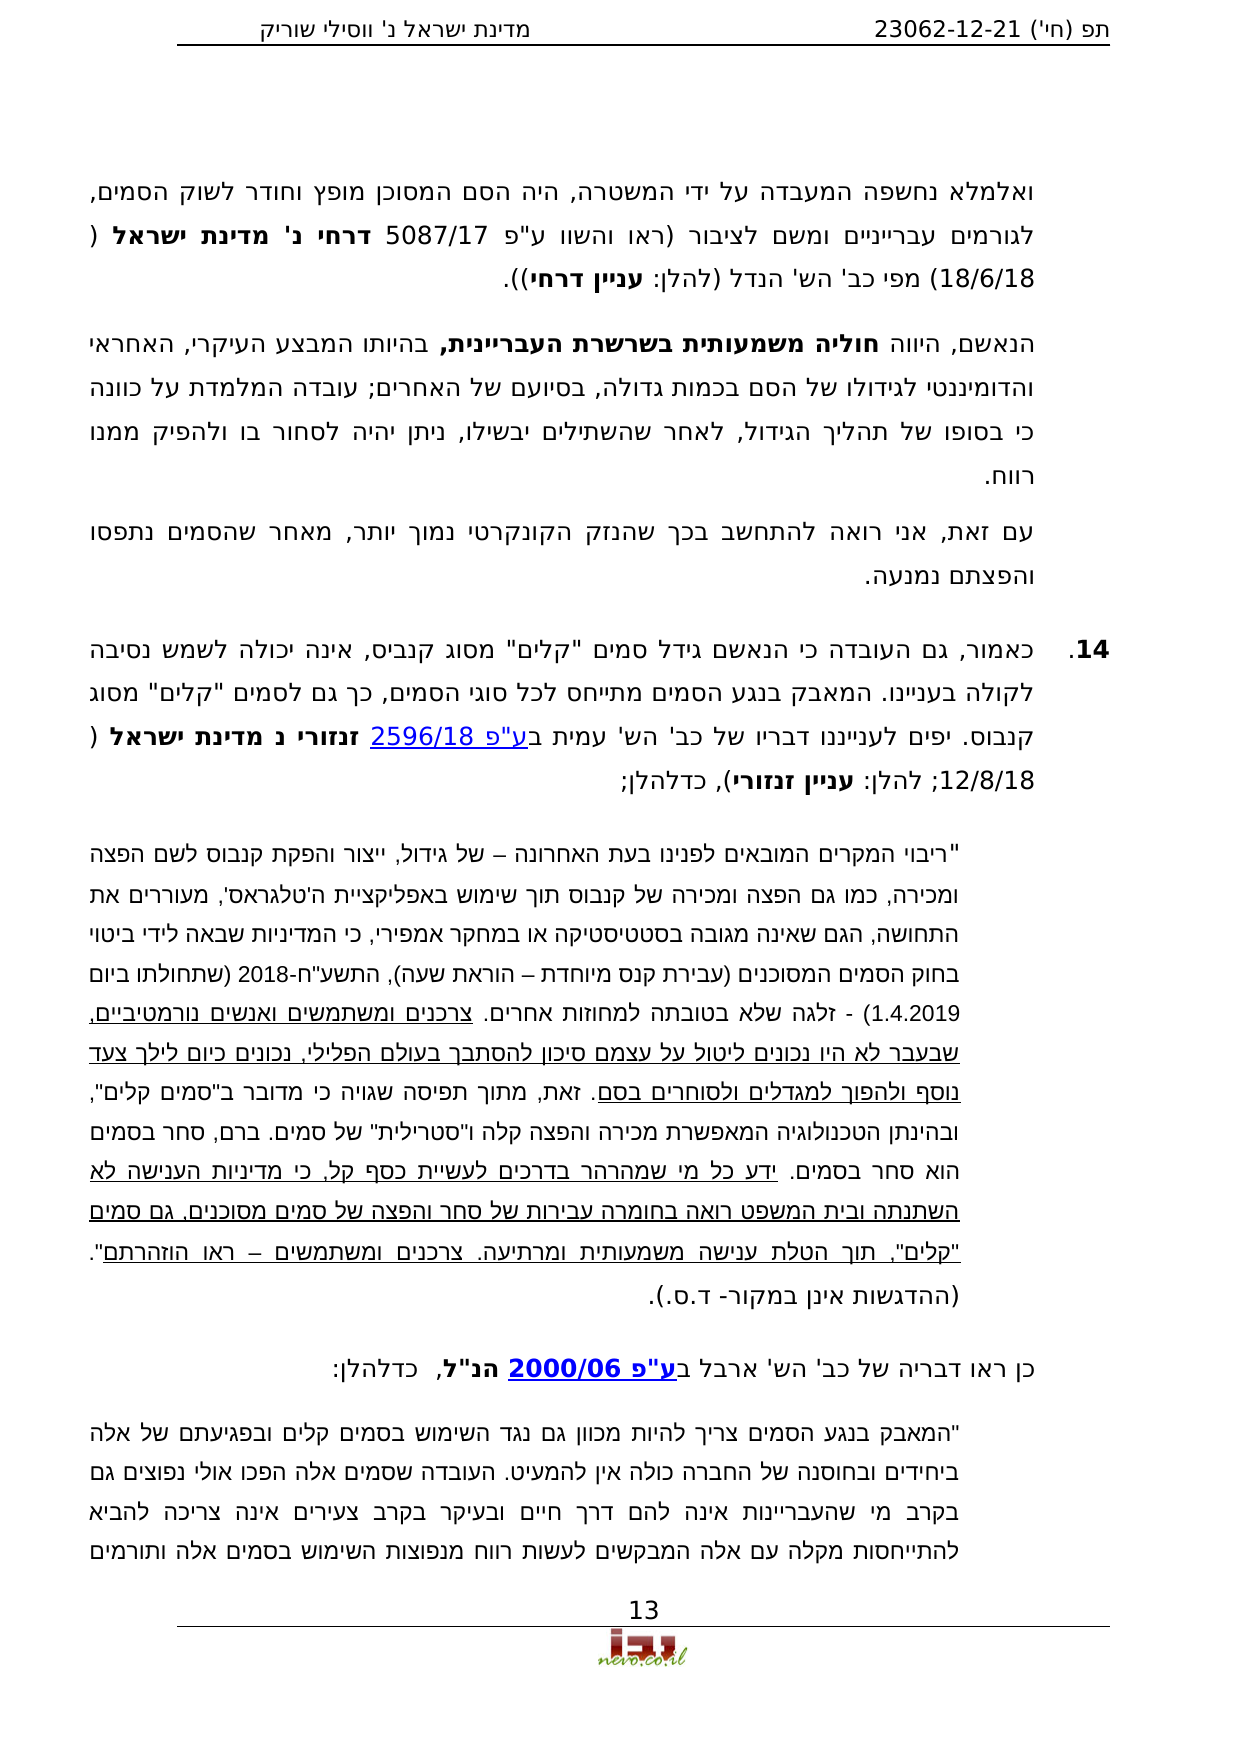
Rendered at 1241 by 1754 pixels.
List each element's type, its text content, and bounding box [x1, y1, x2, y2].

text "ריבוי המקרים המובאים לפנינו בעת האחרונה – של גידול, ייצור והפקת קנבוס לשם הפצה ומכירה, כמו גם הפצה ומכירה של קנבוס תוך שימוש באפליקציית ה'טלגראס', מעוררים את התחושה, הגם שאינה מגובה בסטטיסטיקה או במחקר אמפירי, כי המדיניות שבאה לידי ביטוי בחוק הסמים המסוכנים (עבירת קנס מיוחדת – הוראת שעה), התשע"ח-2018 (שתחולתו ביום 1.4.2019) - זלגה שלא בטובתה למחוזות אחרים. צרכנים ומשתמשים ואנשים נורמטיביים, שבעבר לא היו נכונים ליטול על עצמם סיכון להסתבך בעולם הפלילי, נכונים כיום לילך צעד נוסף ולהפוך למגדלים ולסוחרים בסם. זאת, מתוך תפיסה שגויה כי מדובר ב"סמים קלים", ובהינתן הטכנולוגיה המאפשרת מכירה והפצה קלה ו"סטרילית" של סמים. ברם, סחר בסמים הוא סחר בסמים. ידע כל מי שמהרהר בדרכים לעשיית כסף קל, כי מדיניות הענישה לא השתנתה ובית המשפט רואה בחומרה עבירות של סחר והפצה של סמים מסוכנים, גם סמים "קלים", תוך הטלת ענישה משמעותית ומרתיעה. צרכנים ומשתמשים – ראו הוזהרתם". (ההדגשות אינן במקור- ד.ס.). [88, 839, 960, 1063]
text הנאשם, היווה חוליה משמעותית בשרשרת העבריינית, בהיותו המבצע העיקרי, האחראי והדומיננטי לגידולו של הסם בכמות גדולה, בסיועם של האחרים; עובדה המלמדת על כוונה כי בסופו של תהליך הגידול, לאחר שהשתילים יבשילו, ניתן יהיה לסחור בו ולהפיק ממנו רווח. [88, 330, 1035, 490]
text 14. כאמור, גם העובדה כי הנאשם גידל סמים "קלים" מסוג קנביס, אינה יכולה לשמש נסיבה לקולה בעניינו. המאבק בנגע הסמים מתייחס לכל סוגי הסמים, כך גם לסמים "קלים" מסוג קנבוס. יפים לענייננו דבריו של כב' הש' עמית בע"פ 2596/18 זנזורי נ מדינת ישראל (12/8/18; להלן: עניין זנזורי), כדלהלן; [88, 635, 1110, 795]
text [88, 1420, 960, 1564]
text "ריבוי המקרים המובאים לפנינו בעת האחרונה – של גידול, ייצור והפקת קנבוס לשם הפצה ומכירה, כמו גם הפצה ומכירה של קנבוס תוך שימוש באפליקציית ה'טלגראס', מעוררים את התחושה, הגם שאינה מגובה בסטטיסטיקה או במחקר אמפירי, כי המדיניות שבאה לידי ביטוי בחוק הסמים המסוכנים (עבירת קנס מיוחדת – הוראת שעה), התשע"ח-2018 (שתחולתו ביום 1.4.2019) - זלגה שלא בטובתה למחוזות אחרים. צרכנים ומשתמשים ואנשים נורמטיביים, שבעבר לא היו נכונים ליטול על עצמם סיכון להסתבך בעולם הפלילי, נכונים כיום לילך צעד נוסף ולהפוך למגדלים ולסוחרים בסם. זאת, מתוך תפיסה שגויה כי מדובר ב"סמים קלים", ובהינתן הטכנולוגיה המאפשרת מכירה והפצה קלה ו"סטרילית" של סמים. ברם, סחר בסמים הוא סחר בסמים. ידע כל מי שמהרהר בדרכים לעשיית כסף קל, כי מדיניות הענישה לא השתנתה ובית המשפט רואה בחומרה עבירות של סחר והפצה של סמים מסוכנים, גם סמים "קלים", תוך הטלת ענישה משמעותית ומרתיעה. צרכנים ומשתמשים – ראו הוזהרתם". (ההדגשות אינן במקור- ד.ס.). [88, 1064, 960, 1310]
picture [598, 1628, 689, 1667]
text עם זאת, אני רואה להתחשב בכך שהנזק הקונקרטי נמוך יותר, מאחר שהסמים נתפסו והפצתם נמנעה. [88, 517, 1035, 590]
text כן ראו דבריה של כב' הש' ארבל בע"פ 2000/06 הנ"ל, כדלהלן: [88, 1354, 1035, 1384]
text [88, 177, 1035, 294]
